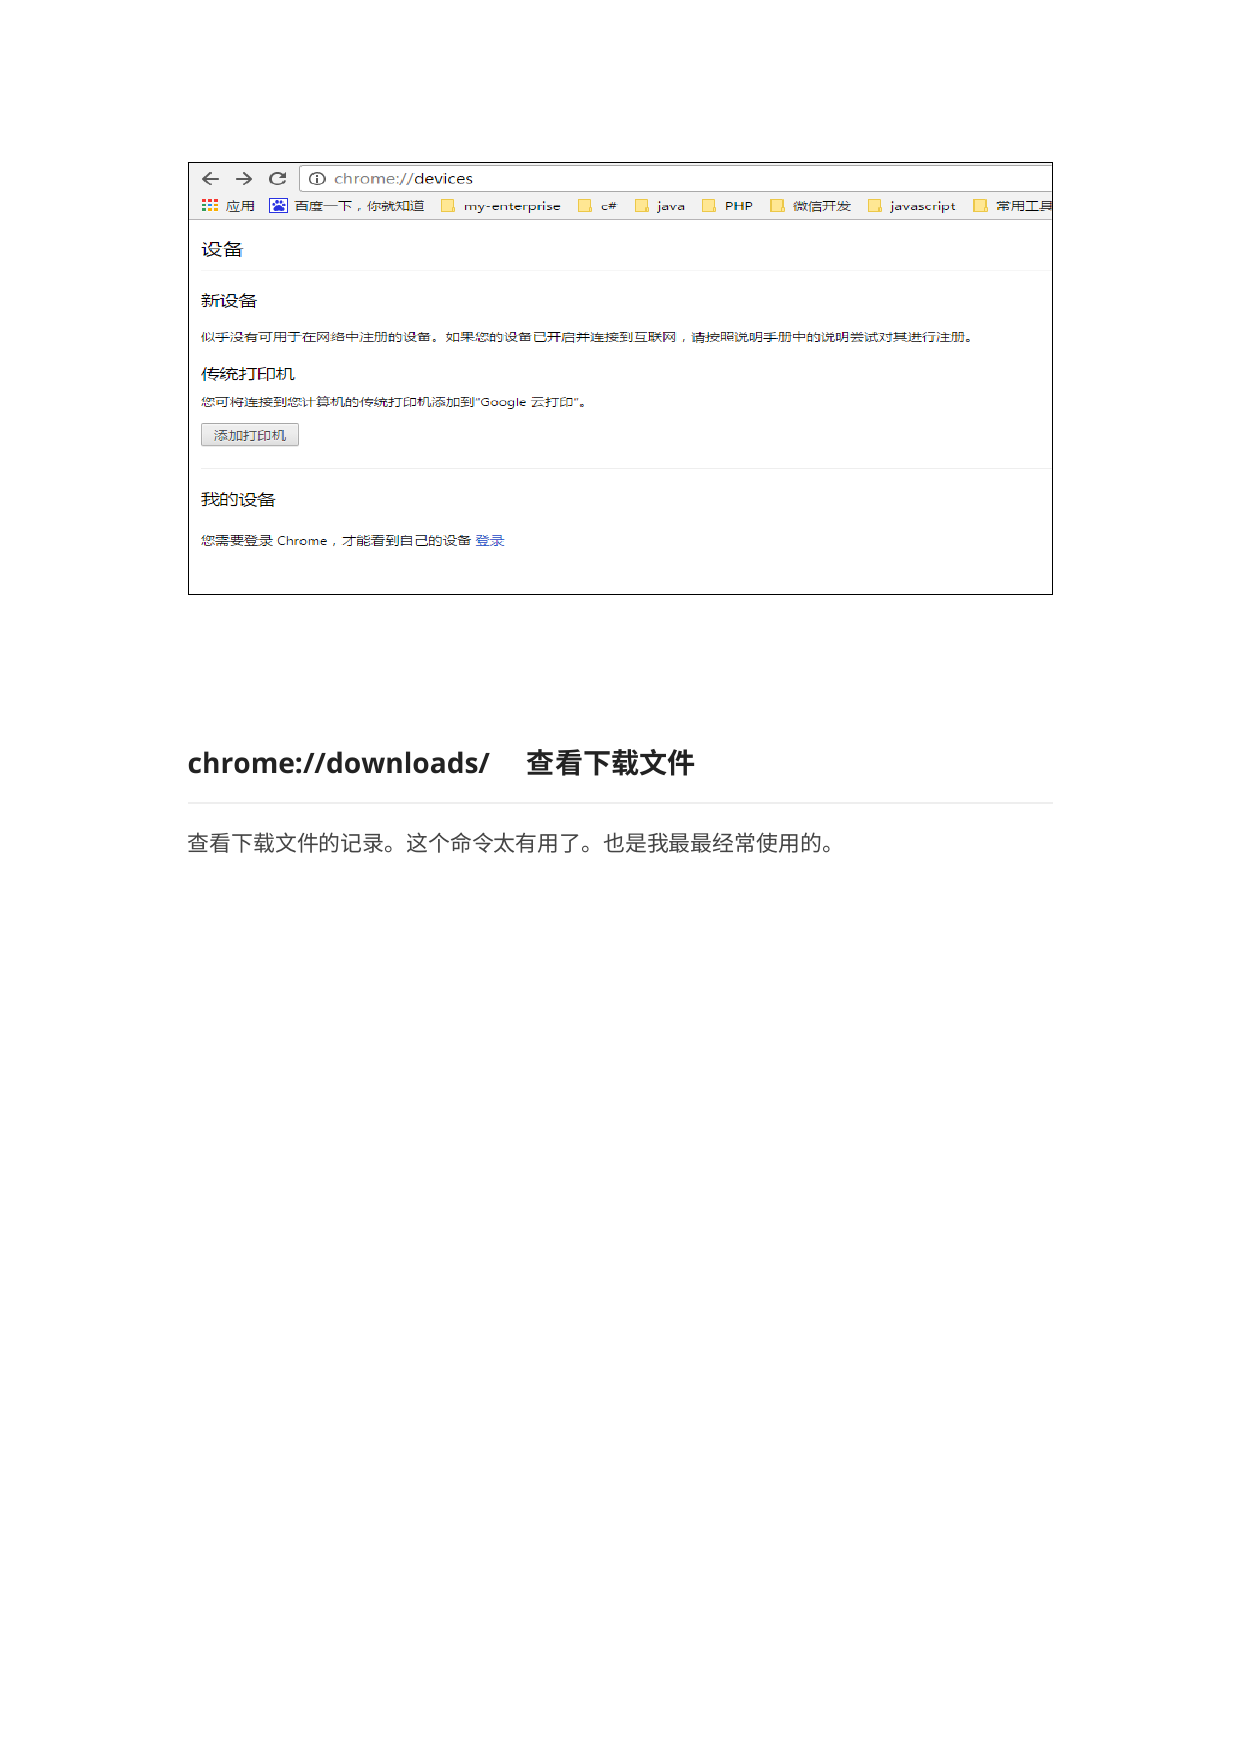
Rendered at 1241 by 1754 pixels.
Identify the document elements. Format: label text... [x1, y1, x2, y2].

picture [189, 163, 1052, 594]
text 查看下载文件的记录。这个命令太有用了。也是我最最经常使用的。 [187, 826, 1053, 858]
text chrome://downloads/ 查看下载文件 [187, 729, 1053, 804]
